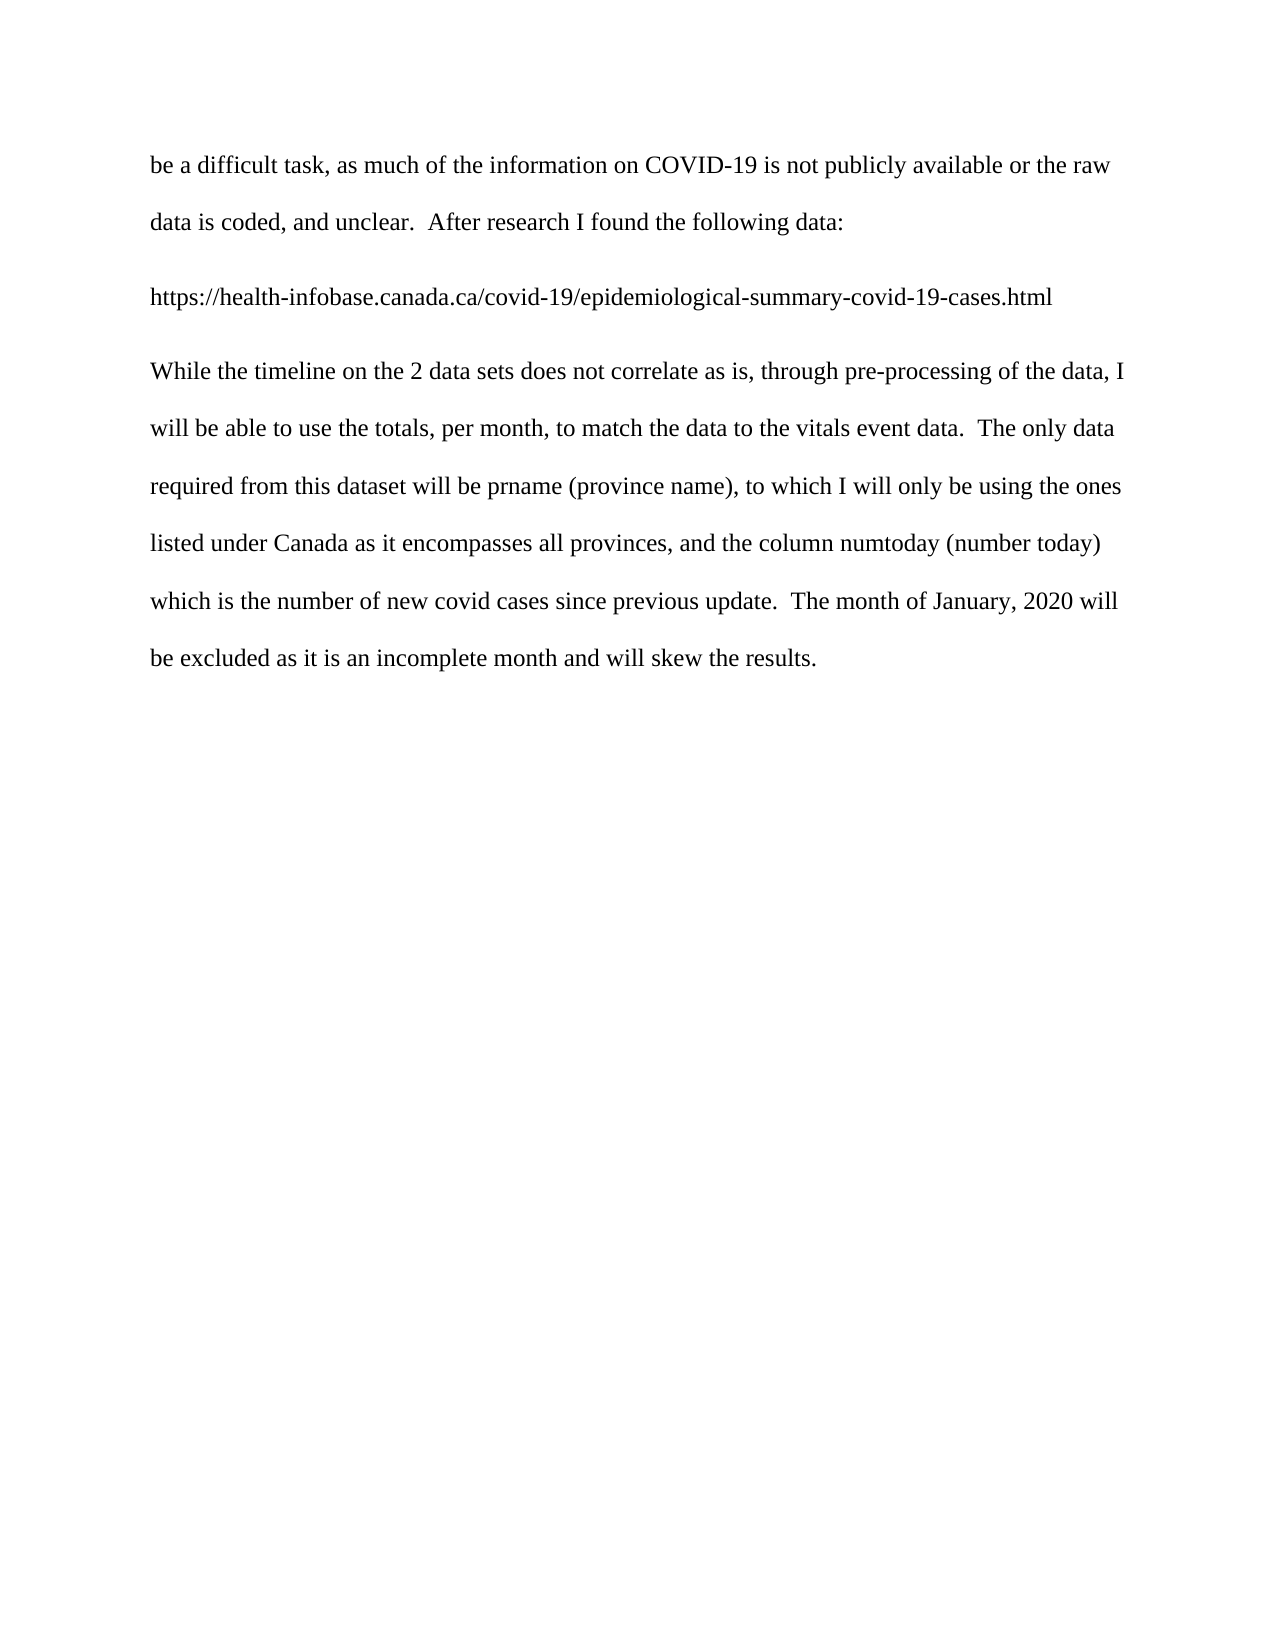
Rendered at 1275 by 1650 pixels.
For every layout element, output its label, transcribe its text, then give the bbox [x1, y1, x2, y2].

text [150, 150, 1125, 236]
text https://health-infobase.canada.ca/covid-19/epidemiological-summary-covid-19-cases.html [150, 282, 1125, 310]
text While the timeline on the 2 data sets does not correlate as is, through pre-processing of the data, I will be able to use the totals, per month, to match the data to the vitals event data. The only data required from this dataset will be prname (province name), to which I will only be using the ones listed under Canada as it encompasses all provinces, and the column numtoday (number today) which is the number of new covid cases since previous update. The month of January, 2020 will be excluded as it is an incomplete month and will skew the results. [150, 356, 1125, 672]
